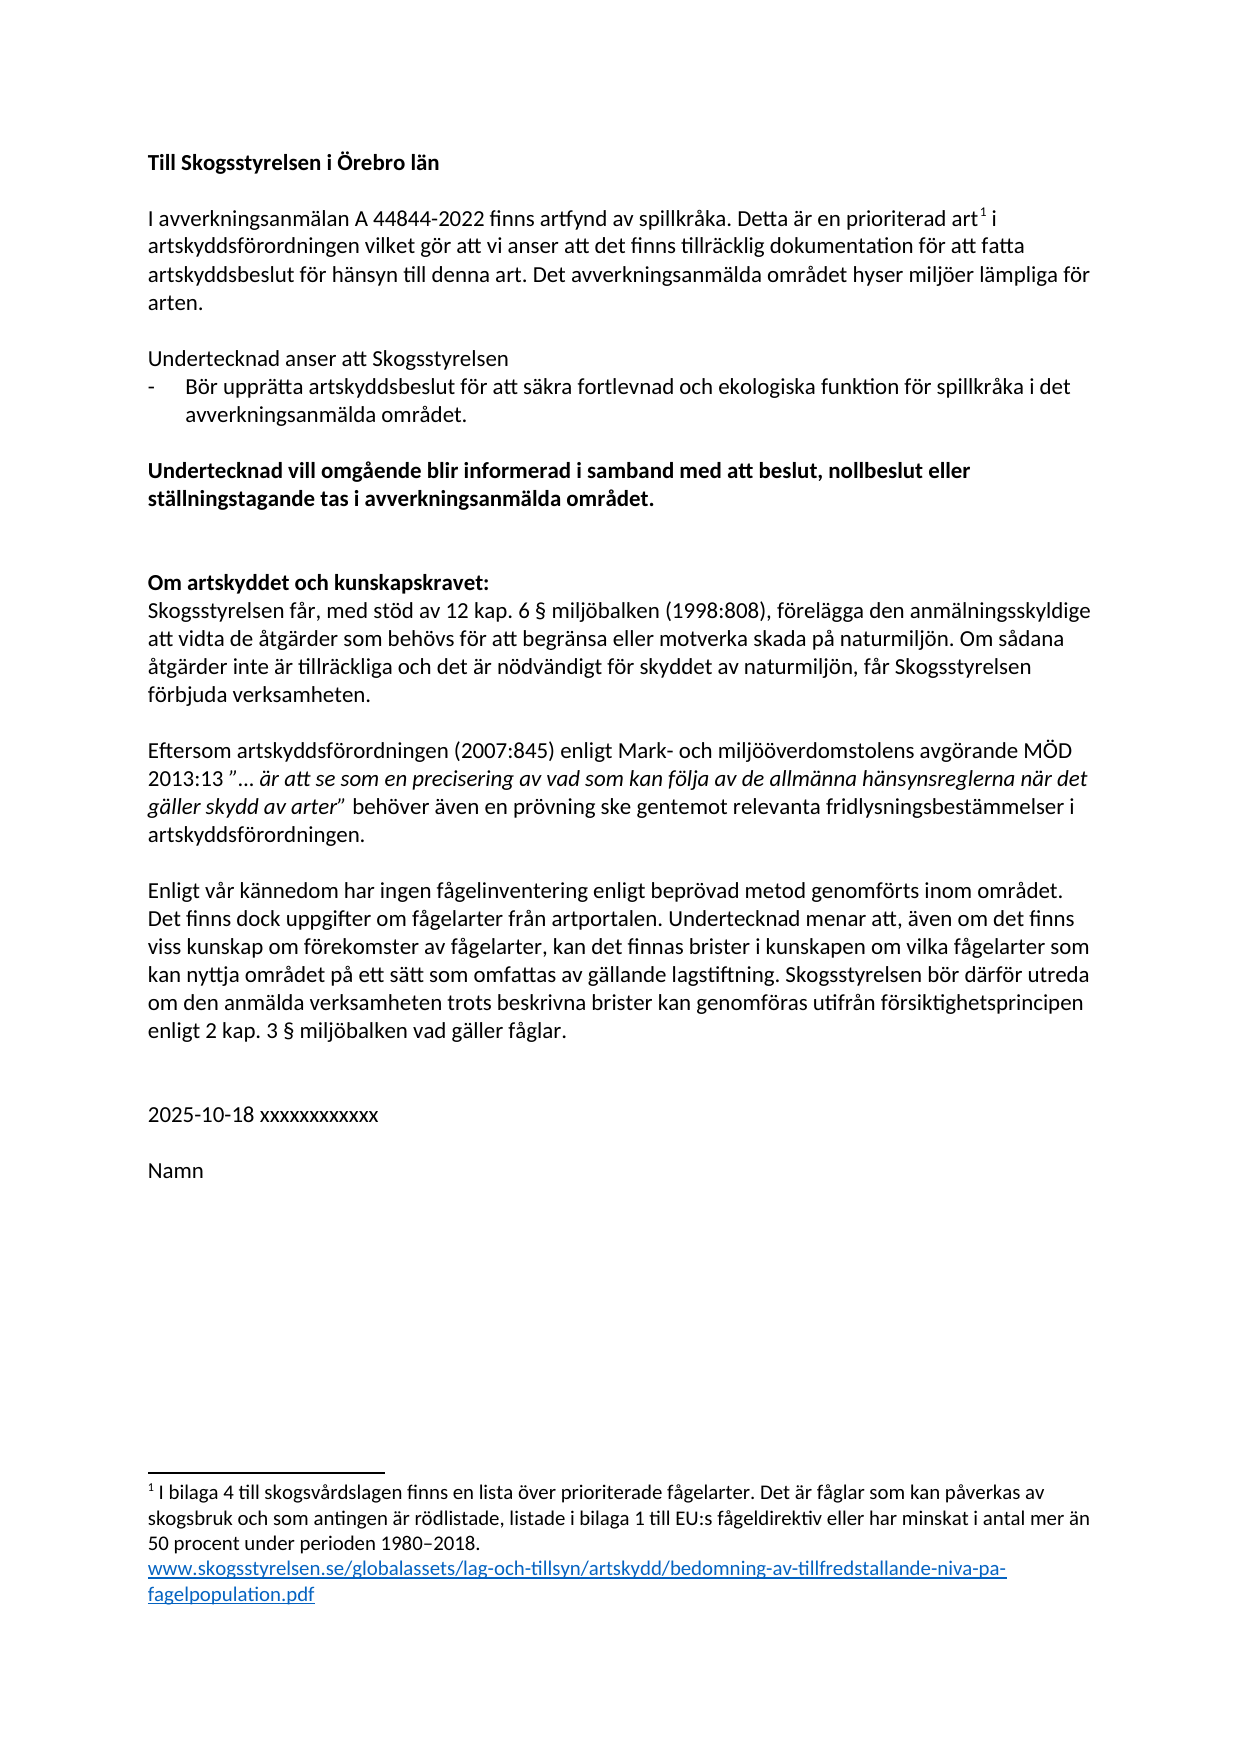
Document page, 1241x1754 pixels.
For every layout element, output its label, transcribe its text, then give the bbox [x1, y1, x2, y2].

text Eftersom artskyddsförordningen (2007:845) enligt Mark- och miljööverdomstolens avgörande MÖD 2013:13 ”… är att se som en precisering av vad som kan följa av de allmänna hänsynsreglerna när det [148, 736, 1093, 792]
text Undertecknad vill omgående blir informerad i samband med att beslut, nollbeslut eller ställningstagande tas i avverkningsanmälda området. [148, 456, 1093, 512]
text 2025-10-18 xxxxxxxxxxxx [148, 1100, 1093, 1128]
text Namn [148, 1156, 1093, 1184]
list Bör upprätta artskyddsbeslut för att säkra fortlevnad och ekologiska funktion för spillkråka i det avverkningsanmälda området. [148, 372, 1093, 428]
text Till Skogsstyrelsen i Örebro län [148, 148, 1093, 176]
text Enligt vår kännedom har ingen fågelinventering enligt beprövad metod genomförts inom området. Det finns dock uppgifter om fågelarter från artportalen. Undertecknad menar att, även om det finns viss kunskap om förekomster av fågelarter, kan det finnas brister i kunskapen om vilka fågelarter som kan nyttja området på ett sätt som omfattas av gällande lagstiftning. Skogsstyrelsen bör därför utreda om den anmälda verksamheten trots beskrivna brister kan genomföras utifrån försiktighetsprincipen enligt 2 kap. 3 § miljöbalken vad gäller fåglar. [148, 876, 1093, 1044]
text I avverkningsanmälan A 44844-2022 finns artfynd av spillkråka. Detta är en prioriterad art i artskyddsförordningen vilket gör att vi anser att det finns tillräcklig dokumentation för att fatta artskyddsbeslut för hänsyn till denna art. Det avverkningsanmälda området hyser miljöer lämpliga för arten. [148, 204, 1093, 316]
text gäller skydd av arter” behöver även en prövning ske gentemot relevanta fridlysningsbestämmelser i artskyddsförordningen. [148, 792, 1093, 848]
text Undertecknad anser att Skogsstyrelsen [148, 344, 1093, 372]
text Skogsstyrelsen får, med stöd av 12 kap. 6 § miljöbalken (1998:808), förelägga den anmälningsskyldige att vidta de åtgärder som behövs för att begränsa eller motverka skada på naturmiljön. Om sådana åtgärder inte är tillräckliga och det är nödvändigt för skyddet av naturmiljön, får Skogsstyrelsen förbjuda verksamheten. [148, 596, 1093, 708]
text Om artskyddet och kunskapskravet: [148, 568, 1093, 596]
